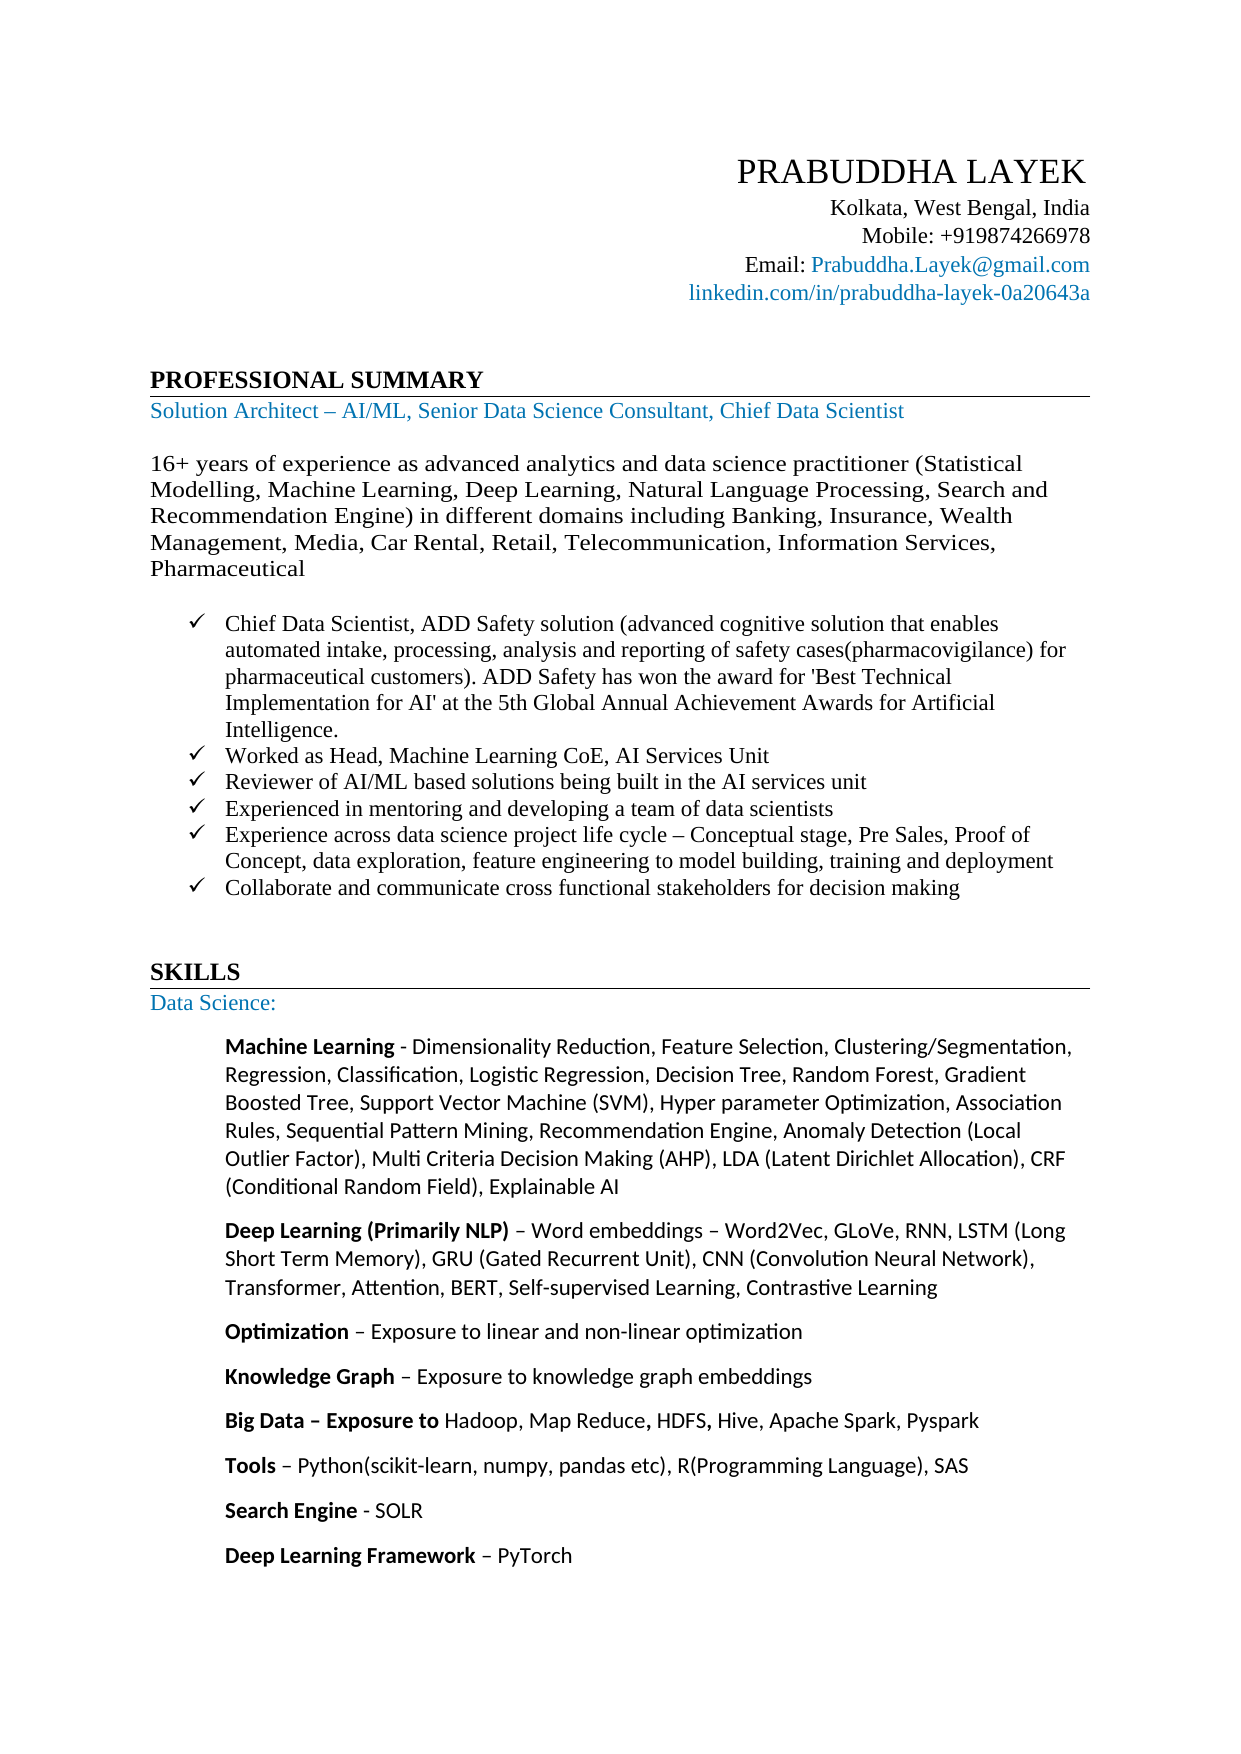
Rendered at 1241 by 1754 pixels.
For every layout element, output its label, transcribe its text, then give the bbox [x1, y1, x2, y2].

text Search Engine - SOLR [225, 1496, 1090, 1524]
text Tools – Python(scikit-learn, numpy, pandas etc), R(Programming Language), SAS [225, 1451, 1090, 1479]
text SKILLS [150, 957, 1090, 988]
text PRABUDDHA LAYEK [600, 150, 1090, 191]
text Solution Architect – AI/ML, Senior Data Science Consultant, Chief Data Scientist [150, 397, 1090, 423]
text Machine Learning - Dimensionality Reduction, Feature Selection, Clustering/Segmentation, Regression, Classification, Logistic Regression, Decision Tree, Random Forest, Gradient Boosted Tree, Support Vector Machine (SVM), Hyper parameter Optimization, Association Rules, Sequential Pattern Mining, Recommendation Engine, Anomaly Detection (Local Outlier Factor), Multi Criteria Decision Making (AHP), LDA (Latent Dirichlet Allocation), CRF (Conditional Random Field), Explainable AI [225, 1032, 1090, 1200]
list Chief Data Scientist, ADD Safety solution (advanced cognitive solution that enables automated intake, processing, analysis and reporting of safety cases(pharmacovigilance) for pharmaceutical customers). ADD Safety has won the award for 'Best Technical Implementation for AI' at the 5th Global Annual Achievement Awards for Artificial Intelligence. [187, 610, 1090, 742]
text Data Science: [150, 989, 1090, 1015]
text Big Data – Exposure to Hadoop, Map Reduce, HDFS, Hive, Apache Spark, Pyspark [225, 1407, 1090, 1435]
text 16+ years of experience as advanced analytics and data science practitioner (Statistical Modelling, Machine Learning, Deep Learning, Natural Language Processing, Search and Recommendation Engine) in different domains including Banking, Insurance, Wealth Management, Media, Car Rental, Retail, Telecommunication, Information Services, Pharmaceutical [150, 450, 1090, 581]
text linkedin.com/in/prabuddha-layek-0a20643a [150, 279, 1090, 306]
text PROFESSIONAL SUMMARY [150, 365, 1090, 396]
list Experienced in mentoring and developing a team of data scientists [187, 795, 1090, 821]
list Experience across data science project life cycle – Conceptual stage, Pre Sales, Proof of Concept, data exploration, feature engineering to model building, training and deployment [187, 821, 1090, 874]
text Optimization – Exposure to linear and non-linear optimization [225, 1317, 1090, 1345]
text Kolkata, West Bengal, India [150, 194, 1090, 220]
text Mobile: +919874266978 [150, 222, 1090, 249]
text Deep Learning (Primarily NLP) – Word embeddings – Word2Vec, GLoVe, RNN, LSTM (Long Short Term Memory), GRU (Gated Recurrent Unit), CNN (Convolution Neural Network), Transformer, Attention, BERT, Self-supervised Learning, Contrastive Learning [225, 1217, 1090, 1301]
list Collaborate and communicate cross functional stakeholders for decision making [187, 874, 1090, 900]
text Knowledge Graph – Exposure to knowledge graph embeddings [225, 1362, 1090, 1390]
list Worked as Head, Machine Learning CoE, AI Services Unit [187, 742, 1090, 768]
list Reviewer of AI/ML based solutions being built in the AI services unit [187, 768, 1090, 795]
text Email: Prabuddha.Layek@gmail.com [150, 251, 1090, 277]
text Deep Learning Framework – PyTorch [225, 1541, 1090, 1569]
